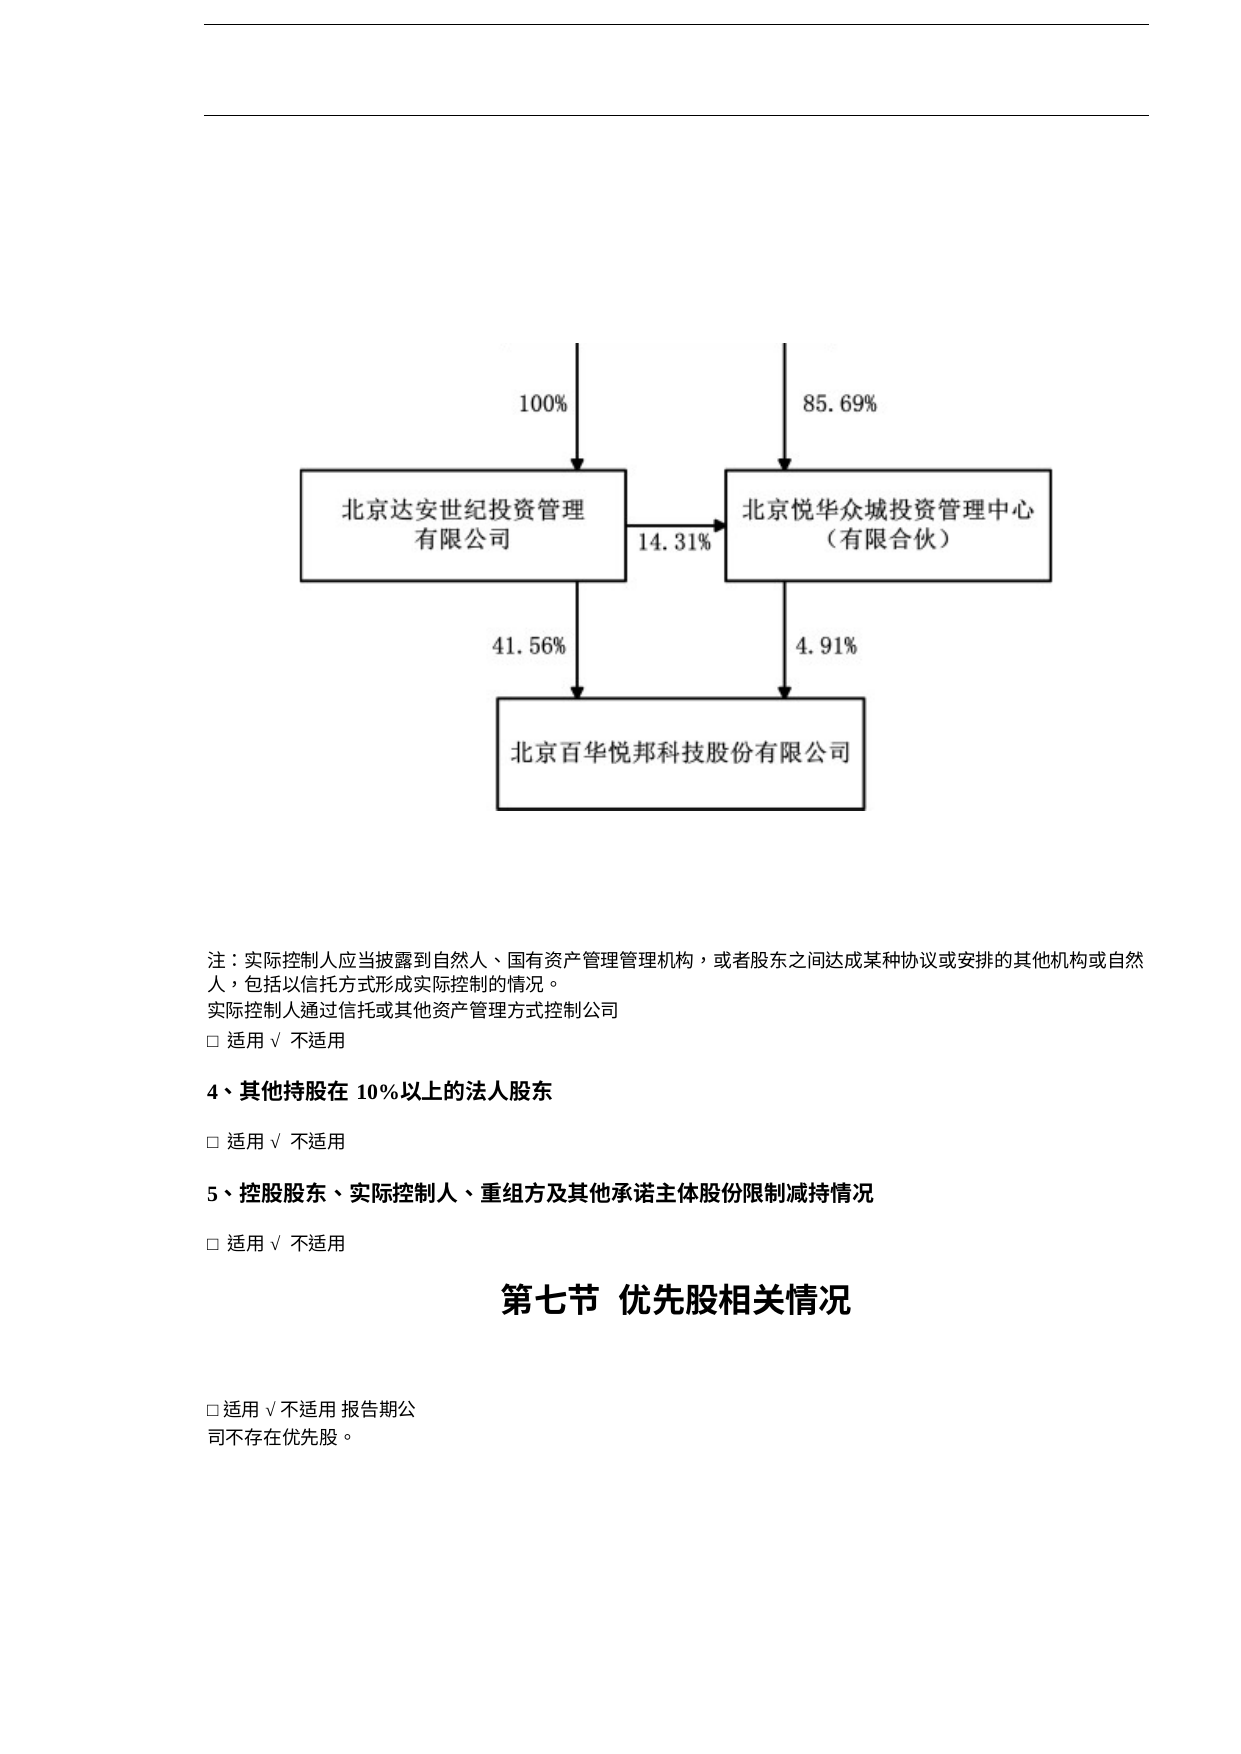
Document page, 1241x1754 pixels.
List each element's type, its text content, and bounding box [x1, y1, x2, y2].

text 实际控制人通过信托或其他资产管理方式控制公司 [207, 998, 1146, 1023]
subtitle 5、控股股东、实际控制人、重组方及其他承诺主体股份限制减持情况 [207, 1178, 1146, 1208]
text □ 适用 √ 不适用 报告期公司不存在优先股。 [207, 1396, 434, 1450]
picture [299, 343, 1053, 811]
subtitle 第七节 优先股相关情况 [501, 1277, 1146, 1323]
subtitle 4、其他持股在 10%以上的法人股东 [207, 1076, 1146, 1106]
text □ 适用 √ 不适用 [207, 1027, 1146, 1053]
text □ 适用 √ 不适用 [207, 1129, 1146, 1154]
text 注：实际控制人应当披露到自然人、国有资产管理管理机构，或者股东之间达成某种协议或安排的其他机构或自然 人，包括以信托方式形成实际控制的情况。 [207, 948, 1146, 996]
text □ 适用 √ 不适用 [207, 1230, 1146, 1256]
